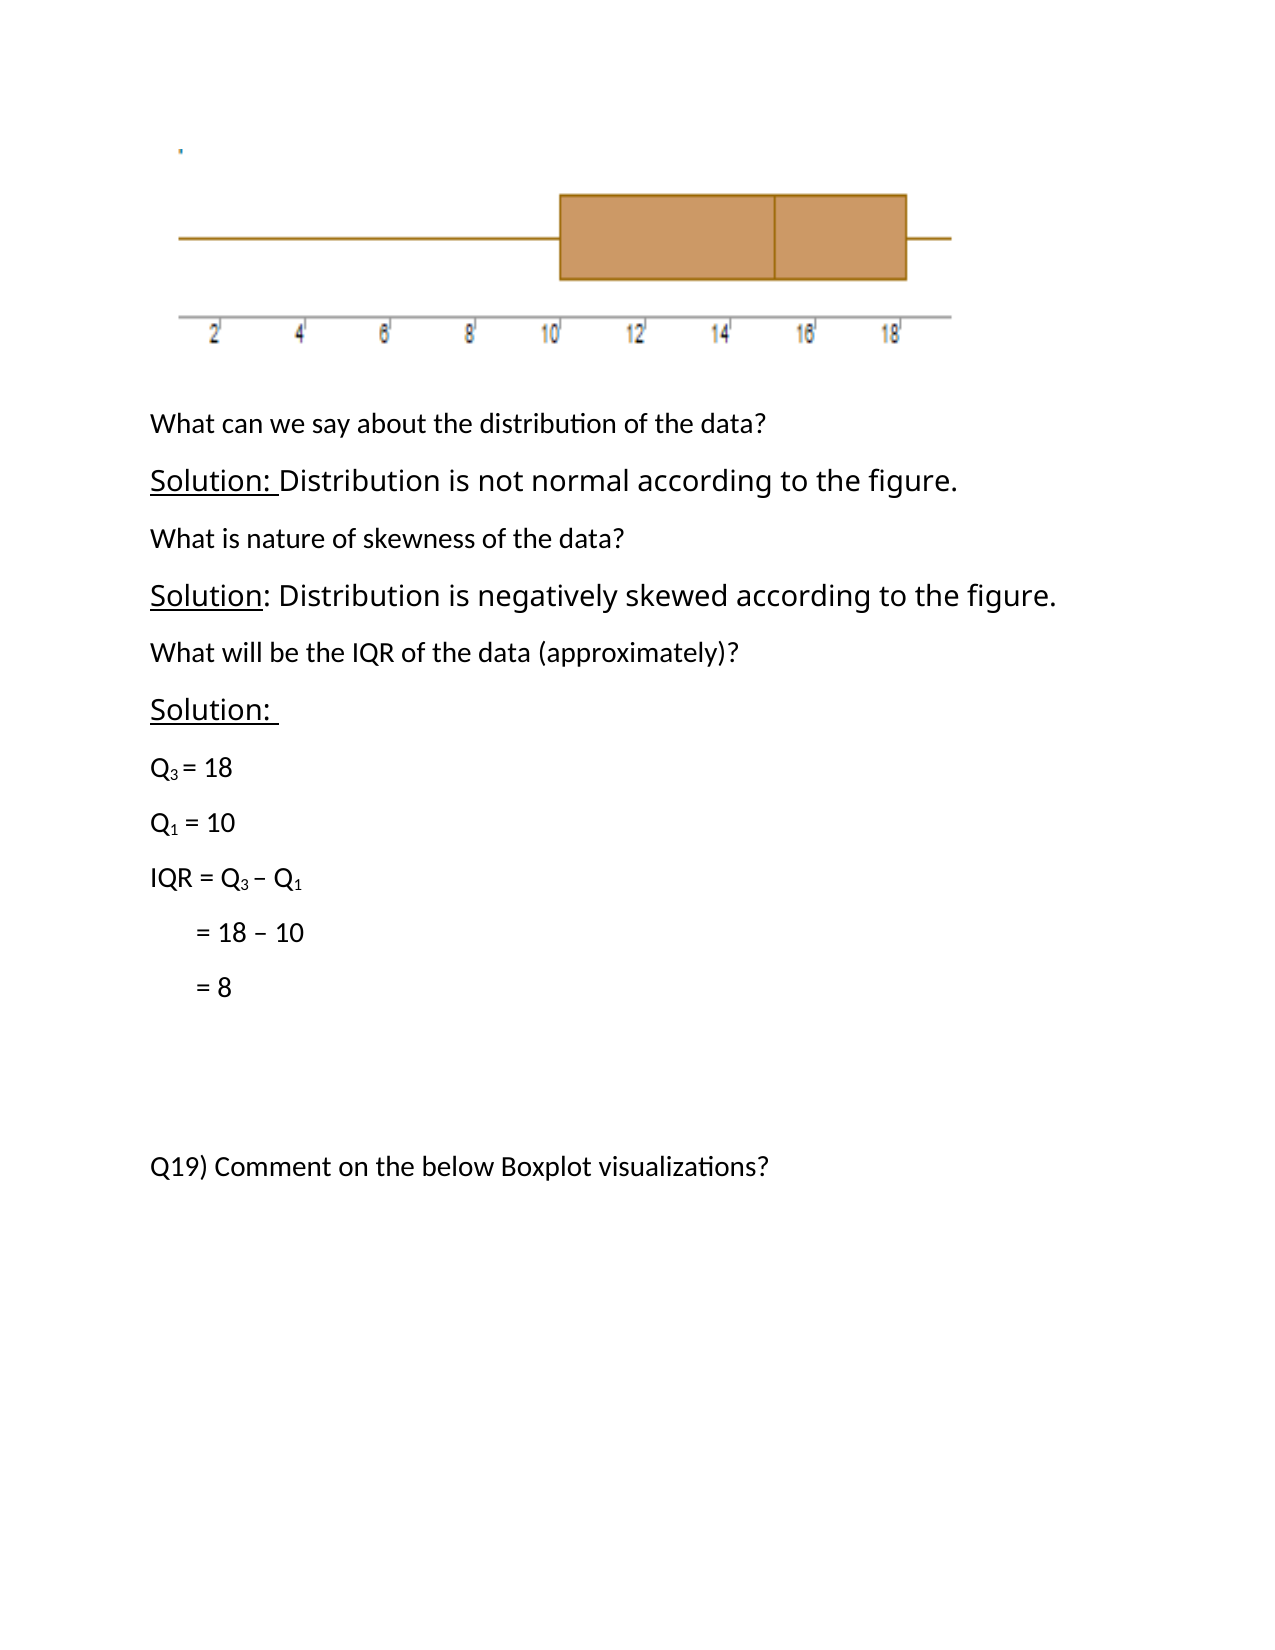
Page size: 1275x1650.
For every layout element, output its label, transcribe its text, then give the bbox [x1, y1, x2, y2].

text Solution: Distribution is not normal according to the figure. [150, 461, 1125, 500]
text Solution: Distribution is negatively skewed according to the figure. [150, 575, 1125, 615]
text What can we say about the distribution of the data? [150, 405, 1125, 441]
text IQR = Q3 – Q1 [150, 859, 1125, 895]
text Q3 = 18 [150, 749, 1125, 785]
text What is nature of skewness of the data? [150, 520, 1125, 556]
text What will be the IQR of the data (approximately)? [150, 634, 1125, 670]
text Q1 = 10 [150, 804, 1125, 840]
text Solution: [150, 690, 1125, 729]
text Q19) Comment on the below Boxplot visualizations? [150, 1148, 1125, 1183]
text = 18 – 10 [150, 914, 1125, 950]
text = 8 [150, 969, 1125, 1074]
picture [150, 149, 1068, 387]
